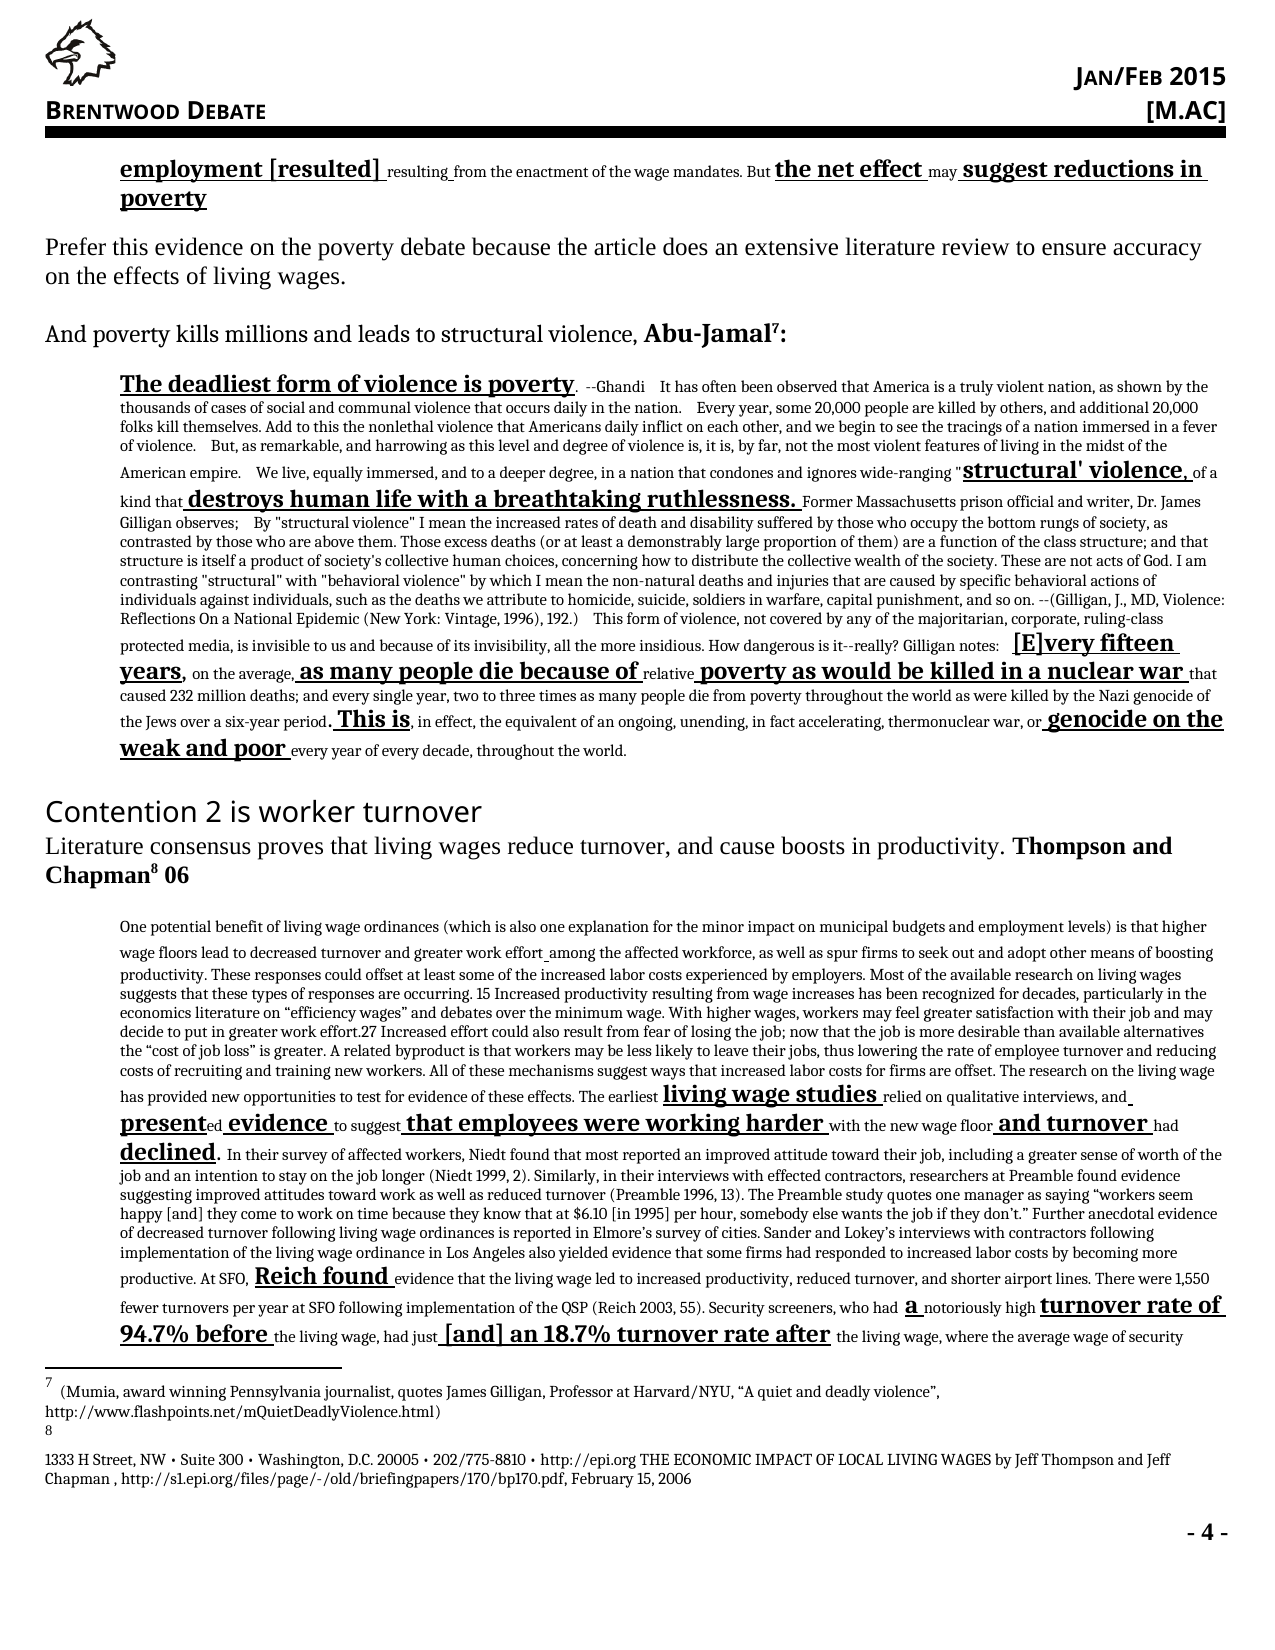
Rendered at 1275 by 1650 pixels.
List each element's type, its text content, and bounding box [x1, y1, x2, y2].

text And poverty kills millions and leads to structural violence, Abu-Jamal: [45, 318, 1228, 349]
picture [45, 18, 116, 86]
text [120, 917, 1228, 1348]
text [120, 155, 1228, 213]
text Contention 2 is worker turnover [45, 791, 1228, 831]
text Literature consensus proves that living wages reduce turnover, and cause boosts in productivity. Thompson and Chapman 06 [45, 831, 1228, 888]
text Prefer this evidence on the poverty debate because the article does an extensive literature review to ensure accuracy on the effects of living wages. [45, 232, 1228, 289]
text The deadliest form of violence is poverty. --Ghandi It has often been observed that America is a truly violent nation, as shown by the thousands of cases of social and communal violence that occurs daily in the nation. Every year, some 20,000 people are killed by others, and additional 20,000 folks kill themselves. Add to this the nonlethal violence that Americans daily inflict on each other, and we begin to see the tracings of a nation immersed in a fever of violence. But, as remarkable, and harrowing as this level and degree of violence is, it is, by far, not the most violent features of living in the midst of the American empire. We live, equally immersed, and to a deeper degree, in a nation that condones and ignores wide-ranging "structural' violence, of a kind that destroys human life with a breathtaking ruthlessness. Former Massachusetts prison official and writer, Dr. James Gilligan observes; By "structural violence" I mean the increased rates of death and disability suffered by those who occupy the bottom rungs of society, as contrasted by those who are above them. Those excess deaths (or at least a demonstrably large proportion of them) are a function of the class structure; and that structure is itself a product of society's collective human choices, concerning how to distribute the collective wealth of the society. These are not acts of God. I am contrasting "structural" with "behavioral violence" by which I mean the non-natural deaths and injuries that are caused by specific behavioral actions of individuals against individuals, such as the deaths we attribute to homicide, suicide, soldiers in warfare, capital punishment, and so on. --(Gilligan, J., MD, Violence: Reflections On a National Epidemic (New York: Vintage, 1996), 192.) This form of violence, not covered by any of the majoritarian, corporate, ruling-class protected media, is invisible to us and because of its invisibility, all the more insidious. How dangerous is it--really? Gilligan notes: [E]very fifteen years, on the average, as many people die because of relative poverty as would be killed in a nuclear war that caused 232 million deaths; and every single year, two to three times as many people die from poverty throughout the world as were killed by the Nazi genocide of the Jews over a six-year period. This is, in effect, the equivalent of an ongoing, unending, in fact accelerating, thermonuclear war, or genocide on the weak and poor every year of every decade, throughout the world. [120, 370, 1228, 763]
